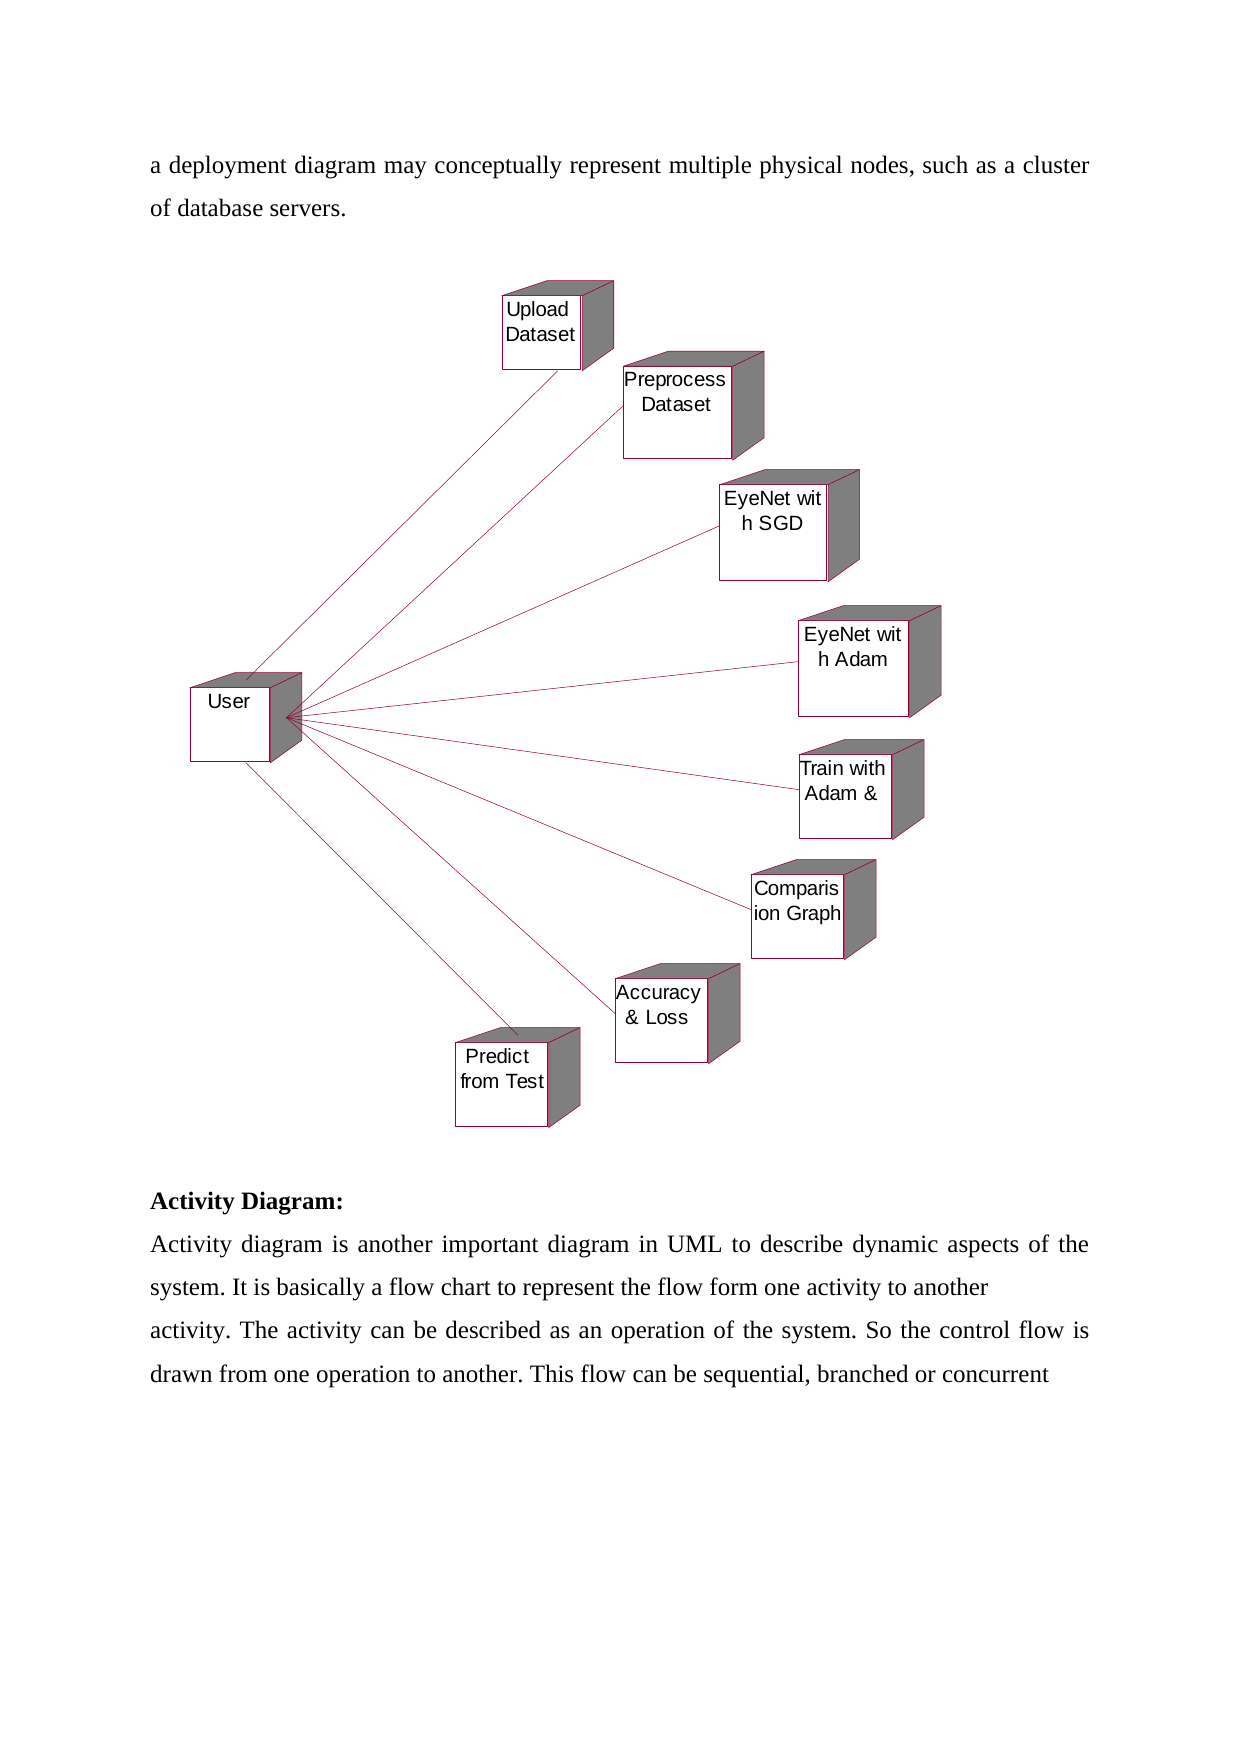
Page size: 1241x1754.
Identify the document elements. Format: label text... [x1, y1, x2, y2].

text activity. The activity can be described as an operation of the system. So the control flow is drawn from one operation to another. This flow can be sequential, branched or concurrent [150, 1316, 1090, 1387]
text Activity diagram is another important diagram in UML to describe dynamic aspects of the system. It is basically a flow chart to represent the flow form one activity to another [150, 1229, 1090, 1301]
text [150, 150, 1090, 222]
text Activity Diagram: [150, 1186, 1090, 1215]
